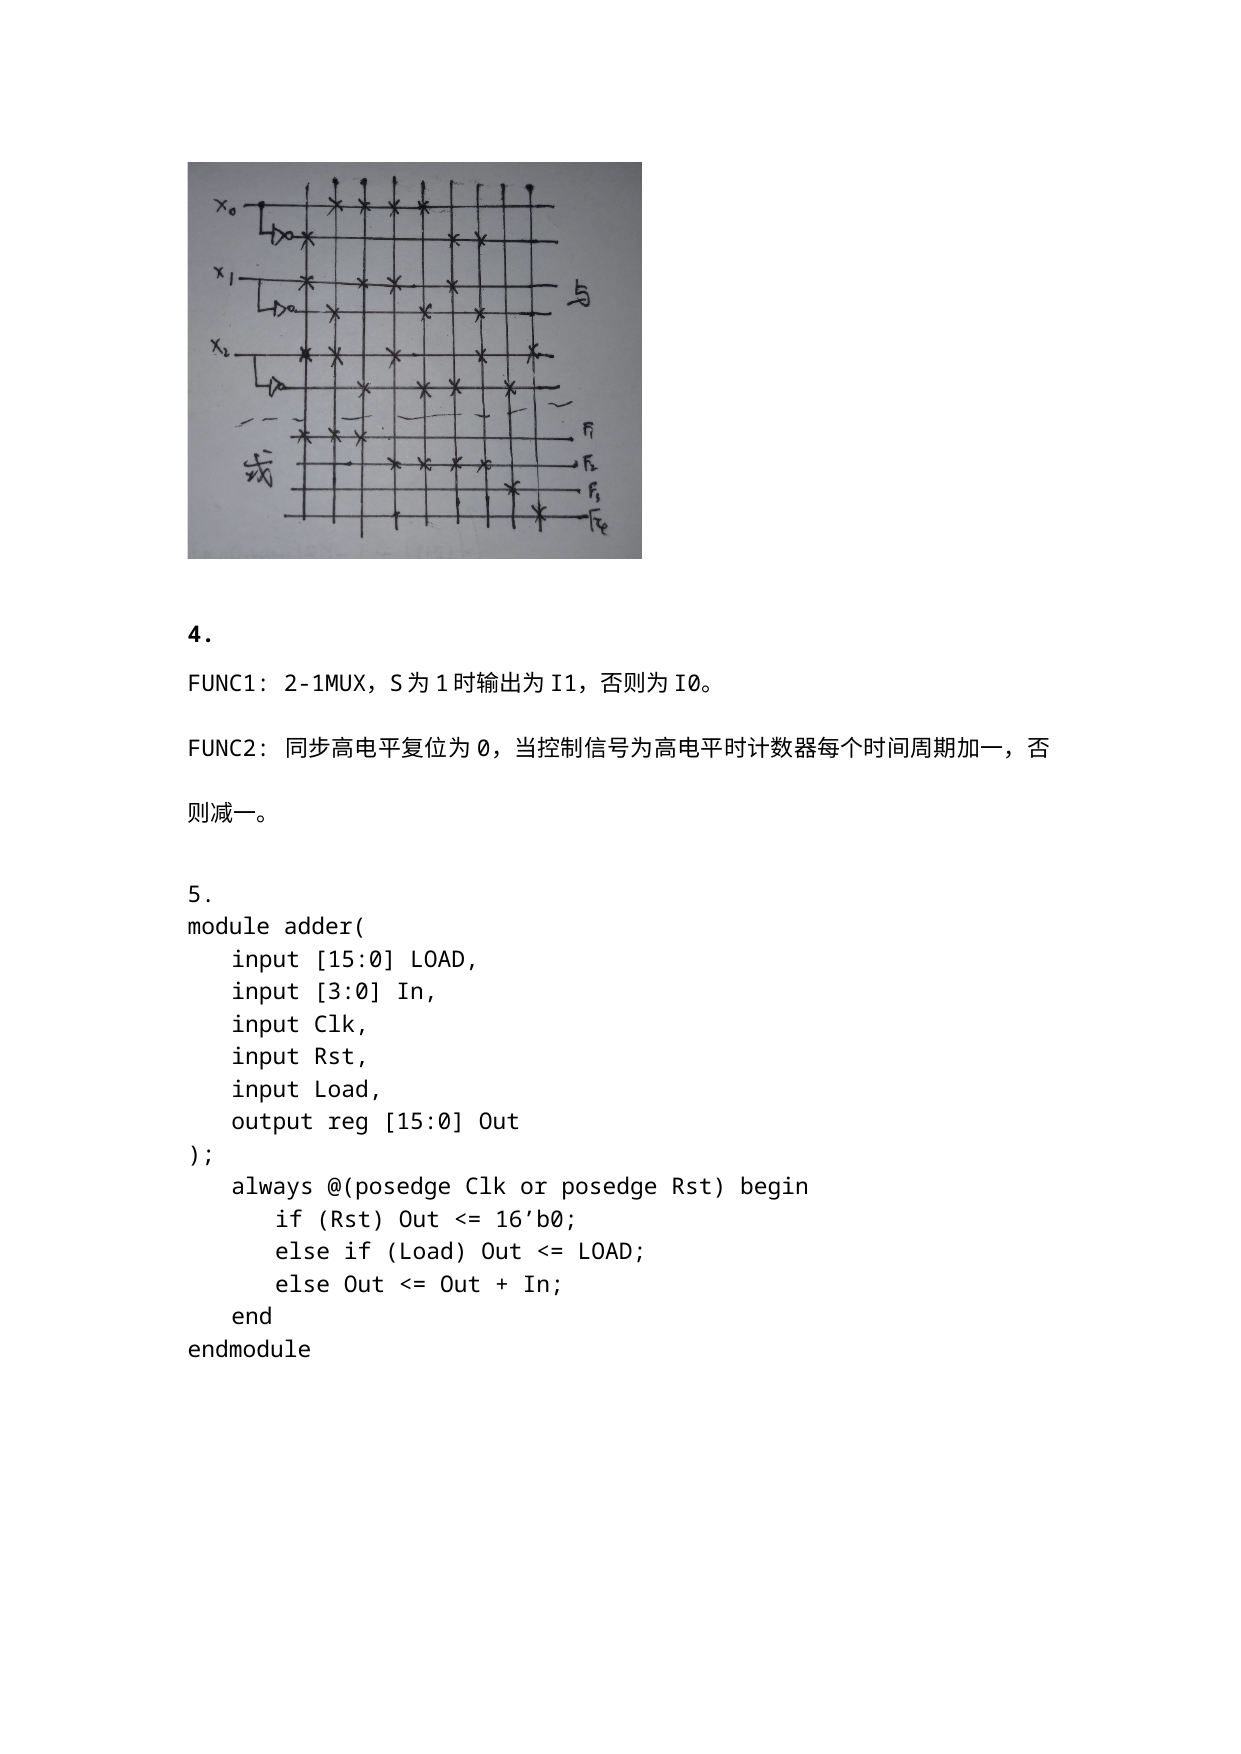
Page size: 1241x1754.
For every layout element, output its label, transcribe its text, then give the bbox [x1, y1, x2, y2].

text 5. [187, 877, 1053, 909]
picture [187, 162, 642, 559]
text input [15:0] LOAD, [187, 942, 1053, 974]
text input [3:0] In, [187, 974, 1053, 1007]
text if (Rst) Out <= 16’b0; [187, 1202, 1053, 1234]
text always @(posedge Clk or posedge Rst) begin [187, 1169, 1053, 1202]
text FUNC1: 2-1MUX，S为1时输出为I1，否则为I0。 [187, 649, 1053, 714]
text else Out <= Out + In; [187, 1267, 1053, 1299]
text end [187, 1299, 1053, 1332]
text module adder( [187, 909, 1053, 942]
text input Rst, [187, 1039, 1053, 1072]
text ); [187, 1137, 1053, 1169]
text endmodule [187, 1332, 1053, 1364]
text 4. [187, 617, 1053, 649]
text else if (Load) Out <= LOAD; [187, 1234, 1053, 1267]
text output reg [15:0] Out [187, 1104, 1053, 1137]
text input Load, [187, 1072, 1053, 1104]
text input Clk, [187, 1007, 1053, 1039]
text FUNC2: 同步高电平复位为0，当控制信号为高电平时计数器每个时间周期加一，否则减一。 [187, 714, 1053, 844]
